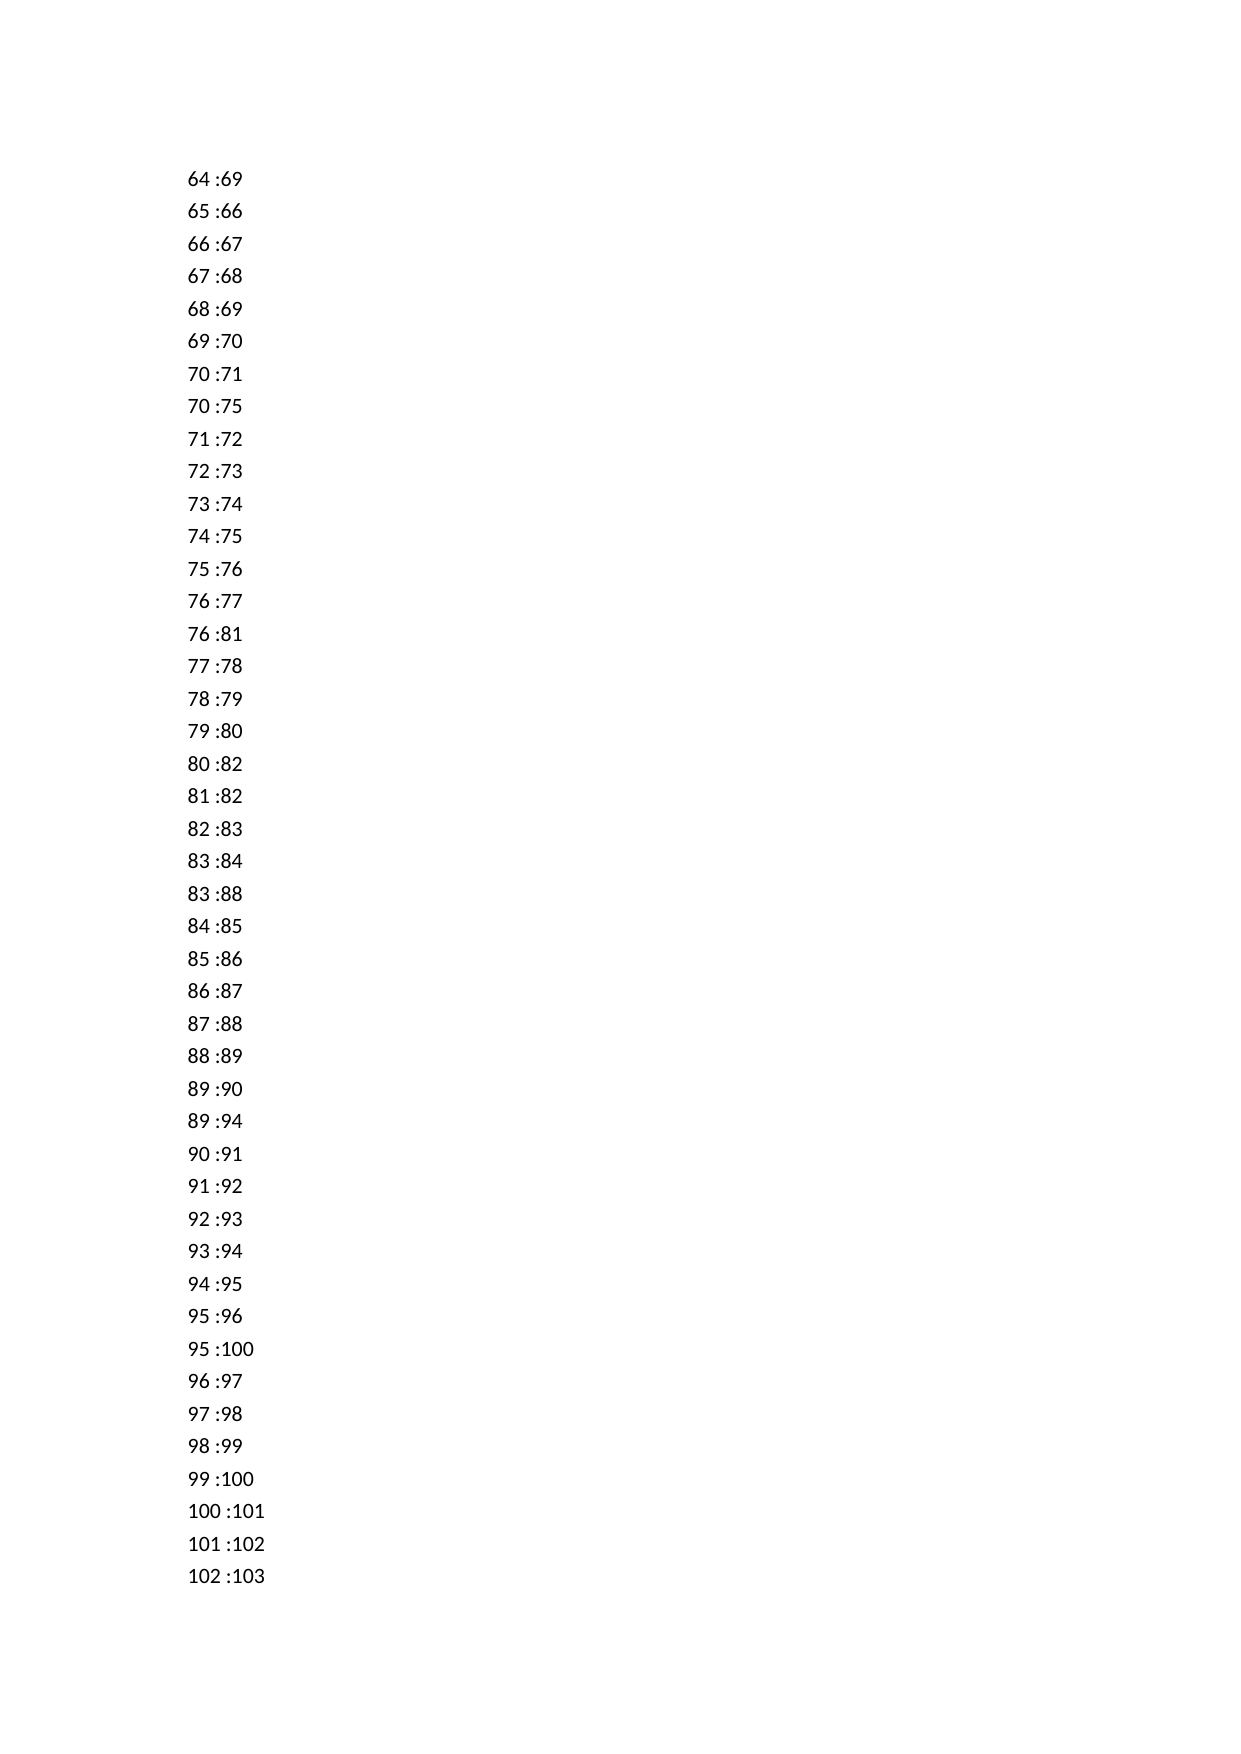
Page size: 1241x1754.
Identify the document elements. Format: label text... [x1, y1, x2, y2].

text 83 :88 [187, 877, 1053, 909]
text 93 :94 [187, 1234, 1053, 1267]
text 89 :94 [187, 1104, 1053, 1137]
text 95 :100 [187, 1332, 1053, 1364]
text 98 :99 [187, 1429, 1053, 1462]
text 66 :67 [187, 227, 1053, 259]
text 100 :101 [187, 1494, 1053, 1527]
text 70 :75 [187, 389, 1053, 422]
text 68 :69 [187, 292, 1053, 324]
text 84 :85 [187, 909, 1053, 942]
text 81 :82 [187, 779, 1053, 812]
text 101 :102 [187, 1527, 1053, 1559]
text 82 :83 [187, 812, 1053, 844]
text 88 :89 [187, 1039, 1053, 1072]
text 76 :77 [187, 584, 1053, 617]
text 73 :74 [187, 487, 1053, 519]
text 102 :103 [187, 1559, 1053, 1592]
text 99 :100 [187, 1462, 1053, 1494]
text 90 :91 [187, 1137, 1053, 1169]
text 87 :88 [187, 1007, 1053, 1039]
text 92 :93 [187, 1202, 1053, 1234]
text 97 :98 [187, 1397, 1053, 1429]
text 71 :72 [187, 422, 1053, 454]
text 79 :80 [187, 714, 1053, 747]
text 89 :90 [187, 1072, 1053, 1104]
text 74 :75 [187, 519, 1053, 552]
text 67 :68 [187, 259, 1053, 292]
text 70 :71 [187, 357, 1053, 389]
text 91 :92 [187, 1169, 1053, 1202]
text 78 :79 [187, 682, 1053, 714]
text 94 :95 [187, 1267, 1053, 1299]
text 65 :66 [187, 194, 1053, 227]
text 69 :70 [187, 324, 1053, 357]
text 96 :97 [187, 1364, 1053, 1397]
text 72 :73 [187, 454, 1053, 487]
text 64 :69 [187, 162, 1053, 194]
text 95 :96 [187, 1299, 1053, 1332]
text 83 :84 [187, 844, 1053, 877]
text 86 :87 [187, 974, 1053, 1007]
text 77 :78 [187, 649, 1053, 682]
text 80 :82 [187, 747, 1053, 779]
text 75 :76 [187, 552, 1053, 584]
text 76 :81 [187, 617, 1053, 649]
text 85 :86 [187, 942, 1053, 974]
